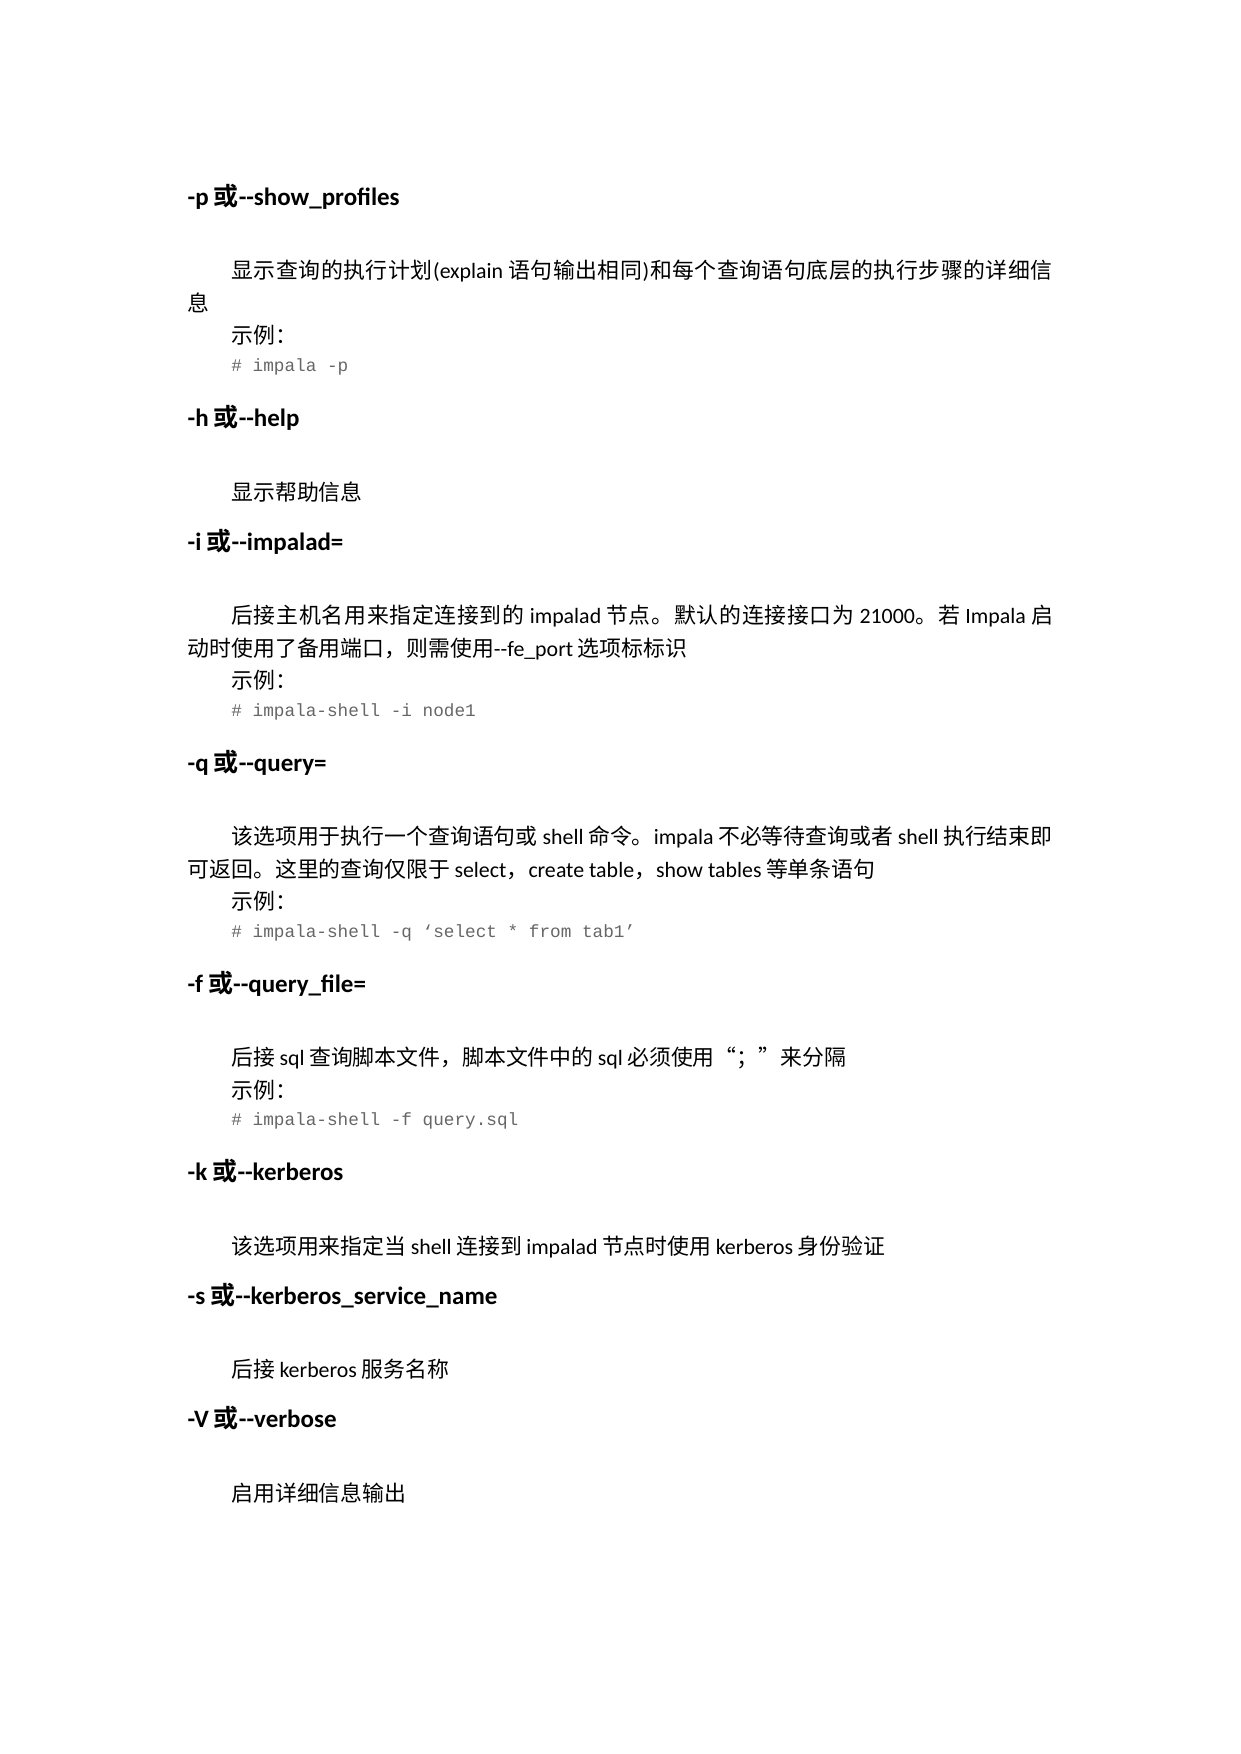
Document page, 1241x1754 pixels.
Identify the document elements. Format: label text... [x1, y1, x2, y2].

text 该选项用来指定当shell连接到impalad节点时使用kerberos身份验证 [187, 1228, 1053, 1261]
subtitle -s或--kerberos_service_name [187, 1261, 1053, 1326]
subtitle -i或--impalad= [187, 507, 1053, 572]
subtitle -f或--query_file= [187, 949, 1053, 1014]
text 后接主机名用来指定连接到的impalad节点。默认的连接接口为21000。若Impala启动时使用了备用端口，则需使用--fe_port选项标标识 [187, 598, 1053, 663]
text # impala -p [187, 351, 1053, 383]
text 显示帮助信息 [187, 474, 1053, 507]
text 示例： [187, 1072, 1053, 1105]
text # impala-shell -i node1 [187, 695, 1053, 728]
subtitle -p或--show_profiles [187, 162, 1053, 227]
text 显示查询的执行计划(explain语句输出相同)和每个查询语句底层的执行步骤的详细信息 [187, 253, 1053, 318]
subtitle -k或--kerberos [187, 1137, 1053, 1202]
subtitle -V或--verbose [187, 1384, 1053, 1449]
text 该选项用于执行一个查询语句或shell命令。impala不必等待查询或者shell执行结束即可返回。这里的查询仅限于select，create table，show tables等单条语句 [187, 819, 1053, 884]
text # impala-shell -f query.sql [187, 1105, 1053, 1137]
text 启用详细信息输出 [187, 1475, 1053, 1508]
text 示例： [187, 663, 1053, 695]
text 示例： [187, 884, 1053, 916]
text 示例： [187, 318, 1053, 351]
text 后接sql查询脚本文件，脚本文件中的sql必须使用“；”来分隔 [187, 1040, 1053, 1072]
subtitle -h或--help [187, 383, 1053, 448]
text 后接kerberos服务名称 [187, 1352, 1053, 1384]
text # impala-shell -q ‘select * from tab1’ [187, 916, 1053, 949]
subtitle -q或--query= [187, 728, 1053, 793]
